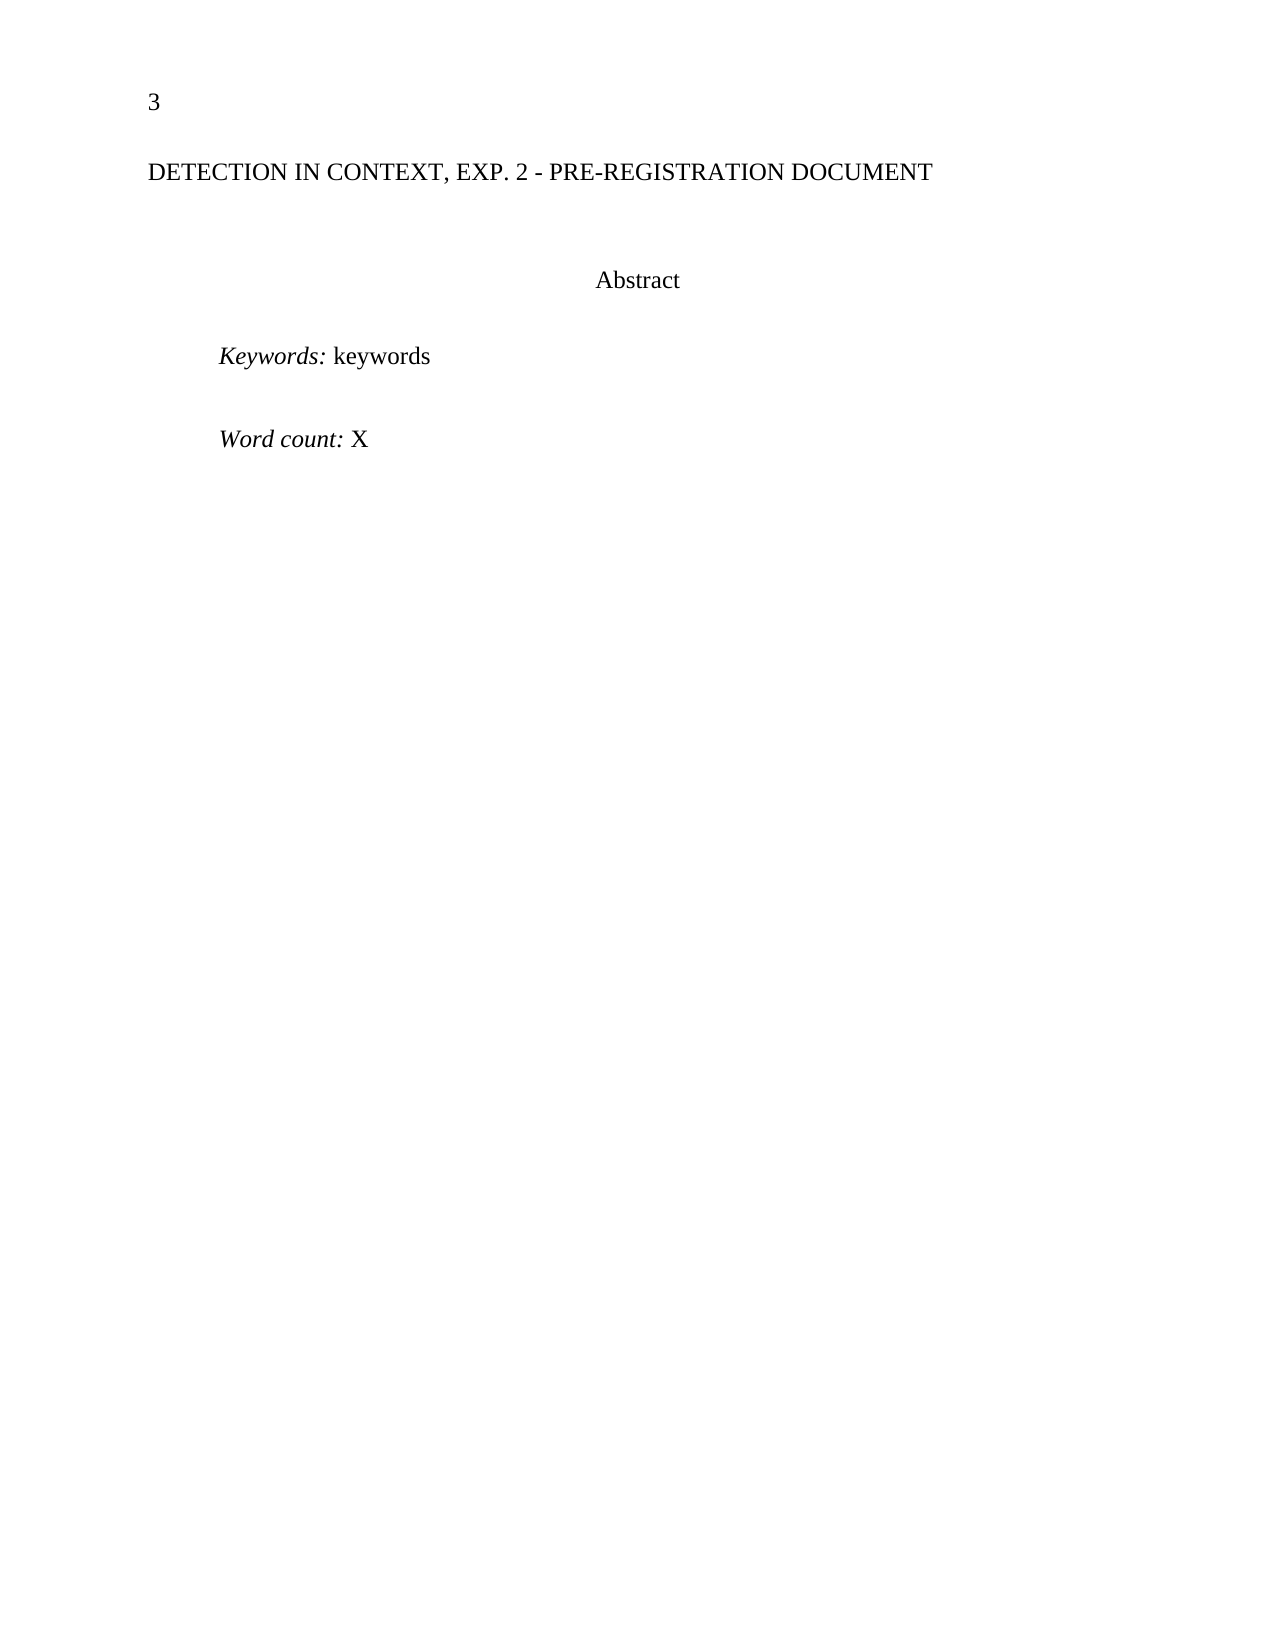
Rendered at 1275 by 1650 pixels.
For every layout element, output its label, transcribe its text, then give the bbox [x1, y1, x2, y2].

text Abstract [148, 265, 1127, 294]
text Keywords: keywords [148, 341, 1127, 370]
text Word count: X [148, 424, 1127, 452]
